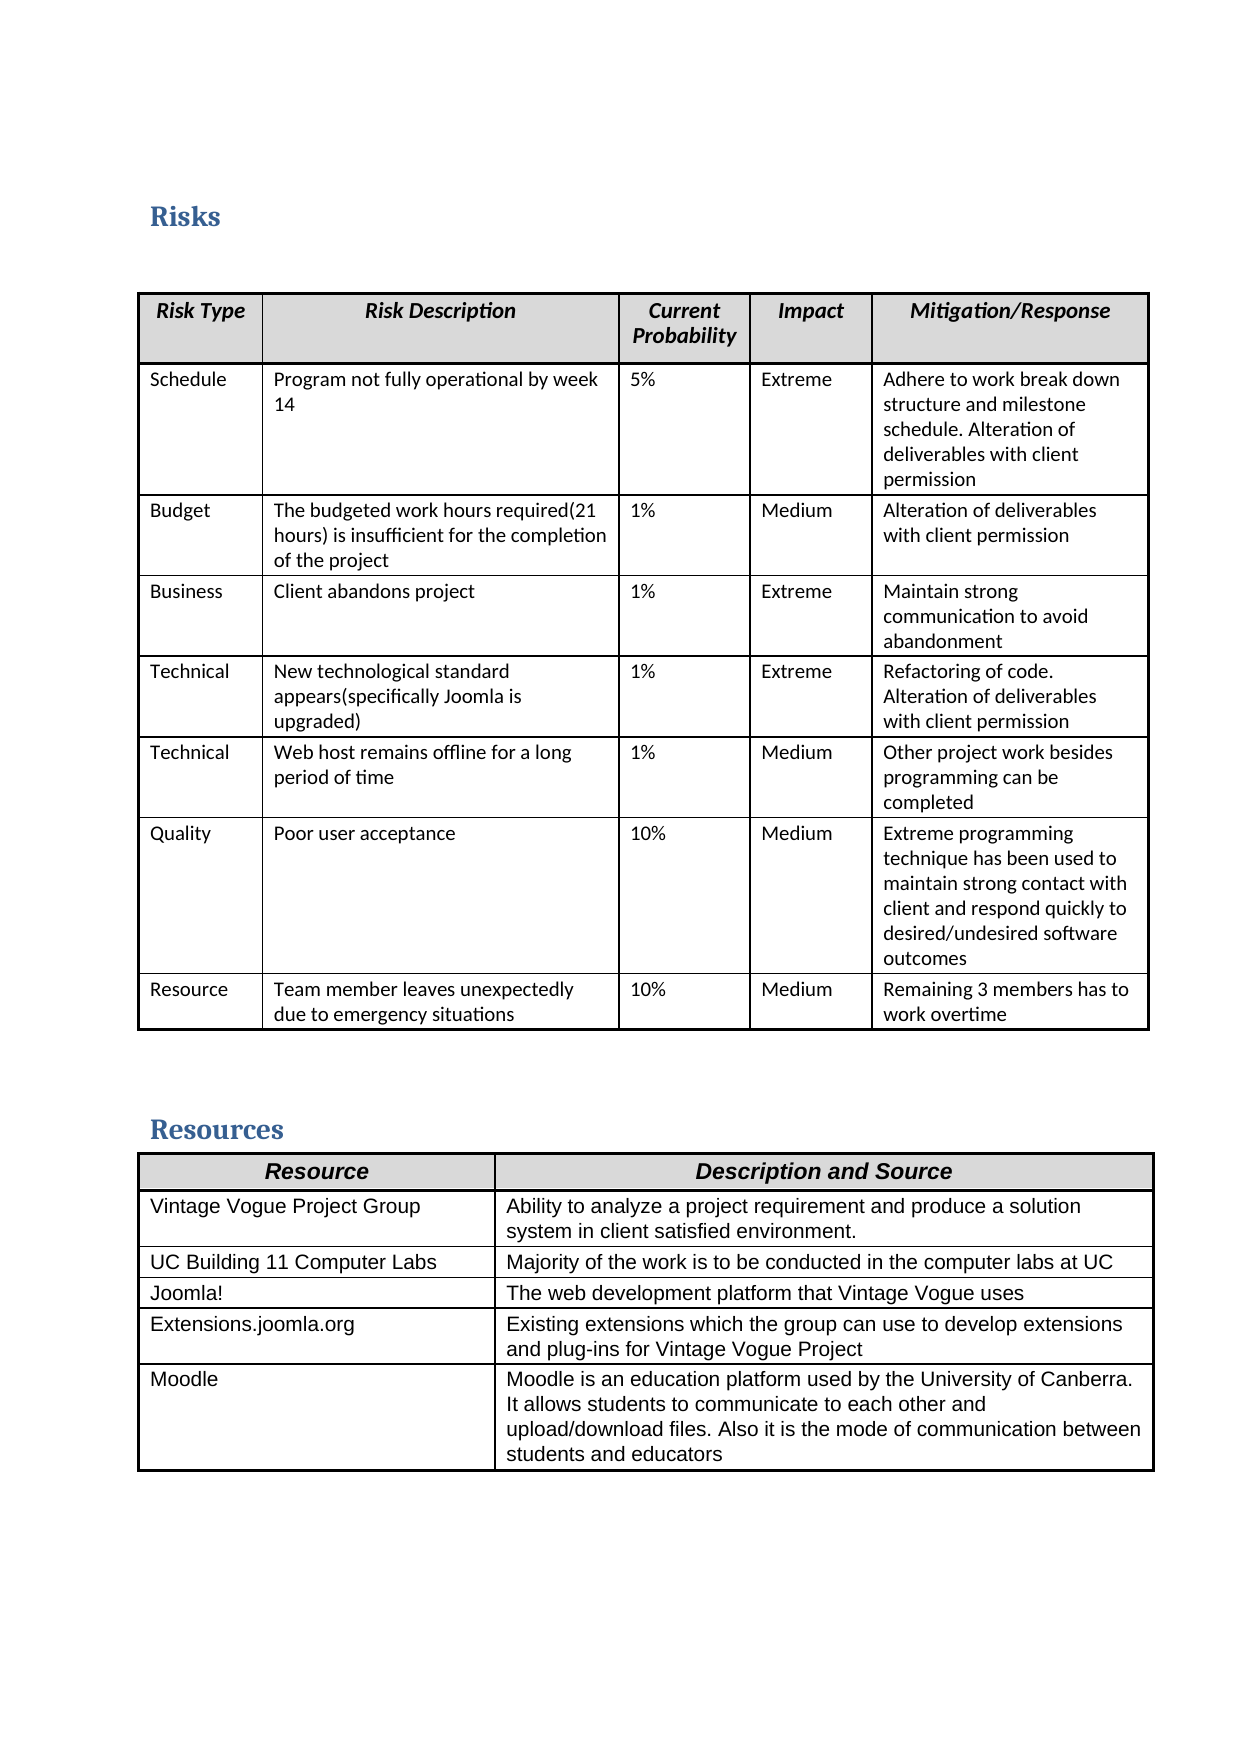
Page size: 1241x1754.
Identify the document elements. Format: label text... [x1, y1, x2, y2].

table_header Description and Source [496, 1155, 1152, 1188]
table_header Risk Description [263, 295, 618, 362]
table_cell New technological standard appears(specifically Joomla is upgraded) [263, 657, 618, 736]
table_cell Extensions.joomla.org [140, 1309, 494, 1363]
table_cell Team member leaves unexpectedly due to emergency situations [263, 974, 618, 1028]
table_cell Remaining 3 members has to work overtime [873, 974, 1147, 1028]
table_cell 10% [620, 974, 749, 1028]
table_cell Extreme [751, 576, 871, 655]
table_cell Joomla! [140, 1278, 494, 1307]
table_cell Technical [140, 657, 262, 736]
table_header Risk Type [140, 295, 262, 362]
table_header Impact [751, 295, 871, 362]
table_cell Extreme [751, 365, 871, 494]
table_cell Medium [751, 738, 871, 817]
table_cell The web development platform that Vintage Vogue uses [496, 1278, 1152, 1307]
table_cell Other project work besides programming can be completed [873, 738, 1147, 817]
table_cell Adhere to work break down structure and milestone schedule. Alteration of deliverables with client permission [873, 365, 1147, 494]
table_cell Business [140, 576, 262, 655]
table_cell 1% [620, 496, 749, 574]
table_cell Quality [140, 818, 262, 972]
table_cell 10% [620, 818, 749, 972]
table_cell 5% [620, 365, 749, 494]
table_cell Budget [140, 496, 262, 574]
table_cell 1% [620, 738, 749, 817]
table_cell 1% [620, 657, 749, 736]
table_cell Schedule [140, 365, 262, 494]
table_cell Medium [751, 974, 871, 1028]
table_cell Web host remains offline for a long period of time [263, 738, 618, 817]
table_cell Extreme programming technique has been used to maintain strong contact with client and respond quickly to desired/undesired software outcomes [873, 818, 1147, 972]
table_header Mitigation/Response [873, 295, 1147, 362]
table_cell 1% [620, 576, 749, 655]
table_cell Resource [140, 974, 262, 1028]
table_cell Extreme [751, 657, 871, 736]
table_cell The budgeted work hours required(21 hours) is insufficient for the completion of the project [263, 496, 618, 574]
table_cell Program not fully operational by week 14 [263, 365, 618, 494]
table_cell Poor user acceptance [263, 818, 618, 972]
table_cell Refactoring of code. Alteration of deliverables with client permission [873, 657, 1147, 736]
table_cell UC Building 11 Computer Labs [140, 1247, 494, 1277]
subtitle Resources [150, 1113, 1090, 1147]
table_cell Moodle [140, 1365, 494, 1469]
table_header Current Probability [620, 295, 749, 362]
table_cell Ability to analyze a project requirement and produce a solution system in client satisfied environment. [496, 1192, 1152, 1246]
table_cell Medium [751, 496, 871, 574]
table_cell Maintain strong communication to avoid abandonment [873, 576, 1147, 655]
table_cell Vintage Vogue Project Group [140, 1192, 494, 1246]
subtitle Risks [150, 200, 1090, 233]
table_cell Majority of the work is to be conducted in the computer labs at UC [496, 1247, 1152, 1277]
table_cell Medium [751, 818, 871, 972]
table_cell Existing extensions which the group can use to develop extensions and plug-ins for Vintage Vogue Project [496, 1309, 1152, 1363]
table_cell Alteration of deliverables with client permission [873, 496, 1147, 574]
table_cell Client abandons project [263, 576, 618, 655]
table_cell Technical [140, 738, 262, 817]
table_cell Moodle is an education platform used by the University of Canberra. It allows students to communicate to each other and upload/download files. Also it is the mode of communication between students and educators [496, 1365, 1152, 1469]
table_header Resource [140, 1155, 494, 1188]
